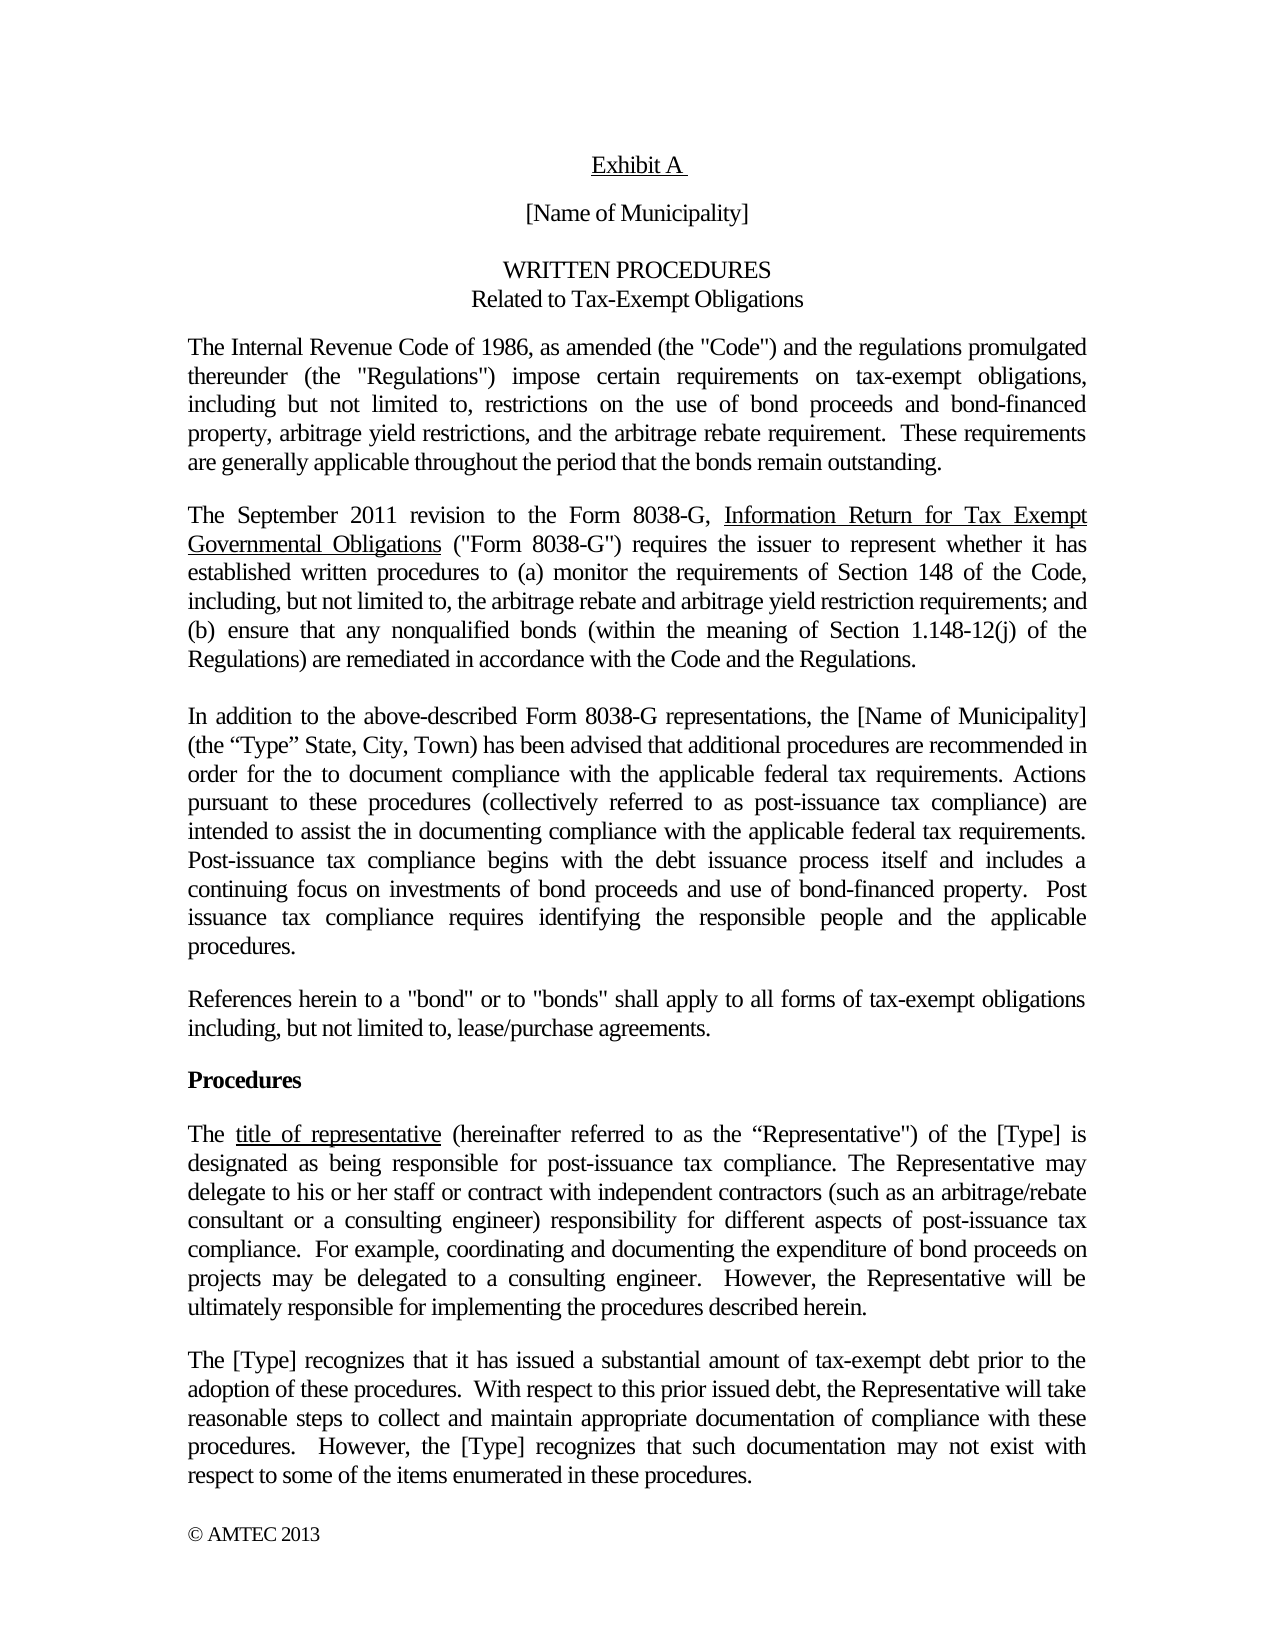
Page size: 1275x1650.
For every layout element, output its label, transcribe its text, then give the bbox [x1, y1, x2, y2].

text The title of representative (hereinafter referred to as the “Representative") of the [Type] is designated as being responsible for post-issuance tax compliance. The Representative may delegate to his or her staff or contract with independent contractors (such as an arbitrage/rebate consultant or a consulting engineer) responsibility for different aspects of post-issuance tax compliance. For example, coordinating and documenting the expenditure of bond proceeds on projects may be delegated to a consulting engineer. However, the Representative will be ultimately responsible for implementing the procedures described herein. [187, 1119, 1087, 1320]
text The [Type] recognizes that it has issued a substantial amount of tax-exempt debt prior to the adoption of these procedures. With respect to this prior issued debt, the Representative will take reasonable steps to collect and maintain appropriate documentation of compliance with these procedures. However, the [Type] recognizes that such documentation may not exist with respect to some of the items enumerated in these procedures. [187, 1345, 1087, 1489]
text Related to Tax-Exempt Obligations [187, 284, 1087, 313]
text Procedures [187, 1066, 1087, 1094]
text The Internal Revenue Code of 1986, as amended (the "Code") and the regulations promulgated thereunder (the "Regulations") impose certain requirements on tax-exempt obligations, including but not limited to, restrictions on the use of bond proceeds and bond-financed property, arbitrage yield restrictions, and the arbitrage rebate requirement. These requirements are generally applicable throughout the period that the bonds remain outstanding. [187, 332, 1087, 476]
text The September 2011 revision to the Form 8038-G, Information Return for Tax Exempt Governmental Obligations ("Form 8038-G") requires the issuer to represent whether it has established written procedures to (a) monitor the requirements of Section 148 of the Code, including, but not limited to, the arbitrage rebate and arbitrage yield restriction requirements; and (b) ensure that any nonqualified bonds (within the meaning of Section 1.148-12(j) of the Regulations) are remediated in accordance with the Code and the Regulations. [187, 500, 1087, 672]
text [Name of Municipality] [187, 198, 1087, 227]
text References herein to a "bond" or to "bonds" shall apply to all forms of tax-exempt obligations including, but not limited to, lease/purchase agreements. [187, 984, 1087, 1041]
text In addition to the above-described Form 8038-G representations, the [Name of Municipality] (the “Type” State, City, Town) has been advised that additional procedures are recommended in order for the to document compliance with the applicable federal tax requirements. Actions pursuant to these procedures (collectively referred to as post-issuance tax compliance) are intended to assist the in documenting compliance with the applicable federal tax requirements. Post-issuance tax compliance begins with the debt issuance process itself and includes a continuing focus on investments of bond proceeds and use of bond-financed property. Post issuance tax compliance requires identifying the responsible people and the applicable procedures. [187, 701, 1087, 960]
text Exhibit A [187, 150, 1087, 179]
text WRITTEN PROCEDURES [187, 255, 1087, 284]
